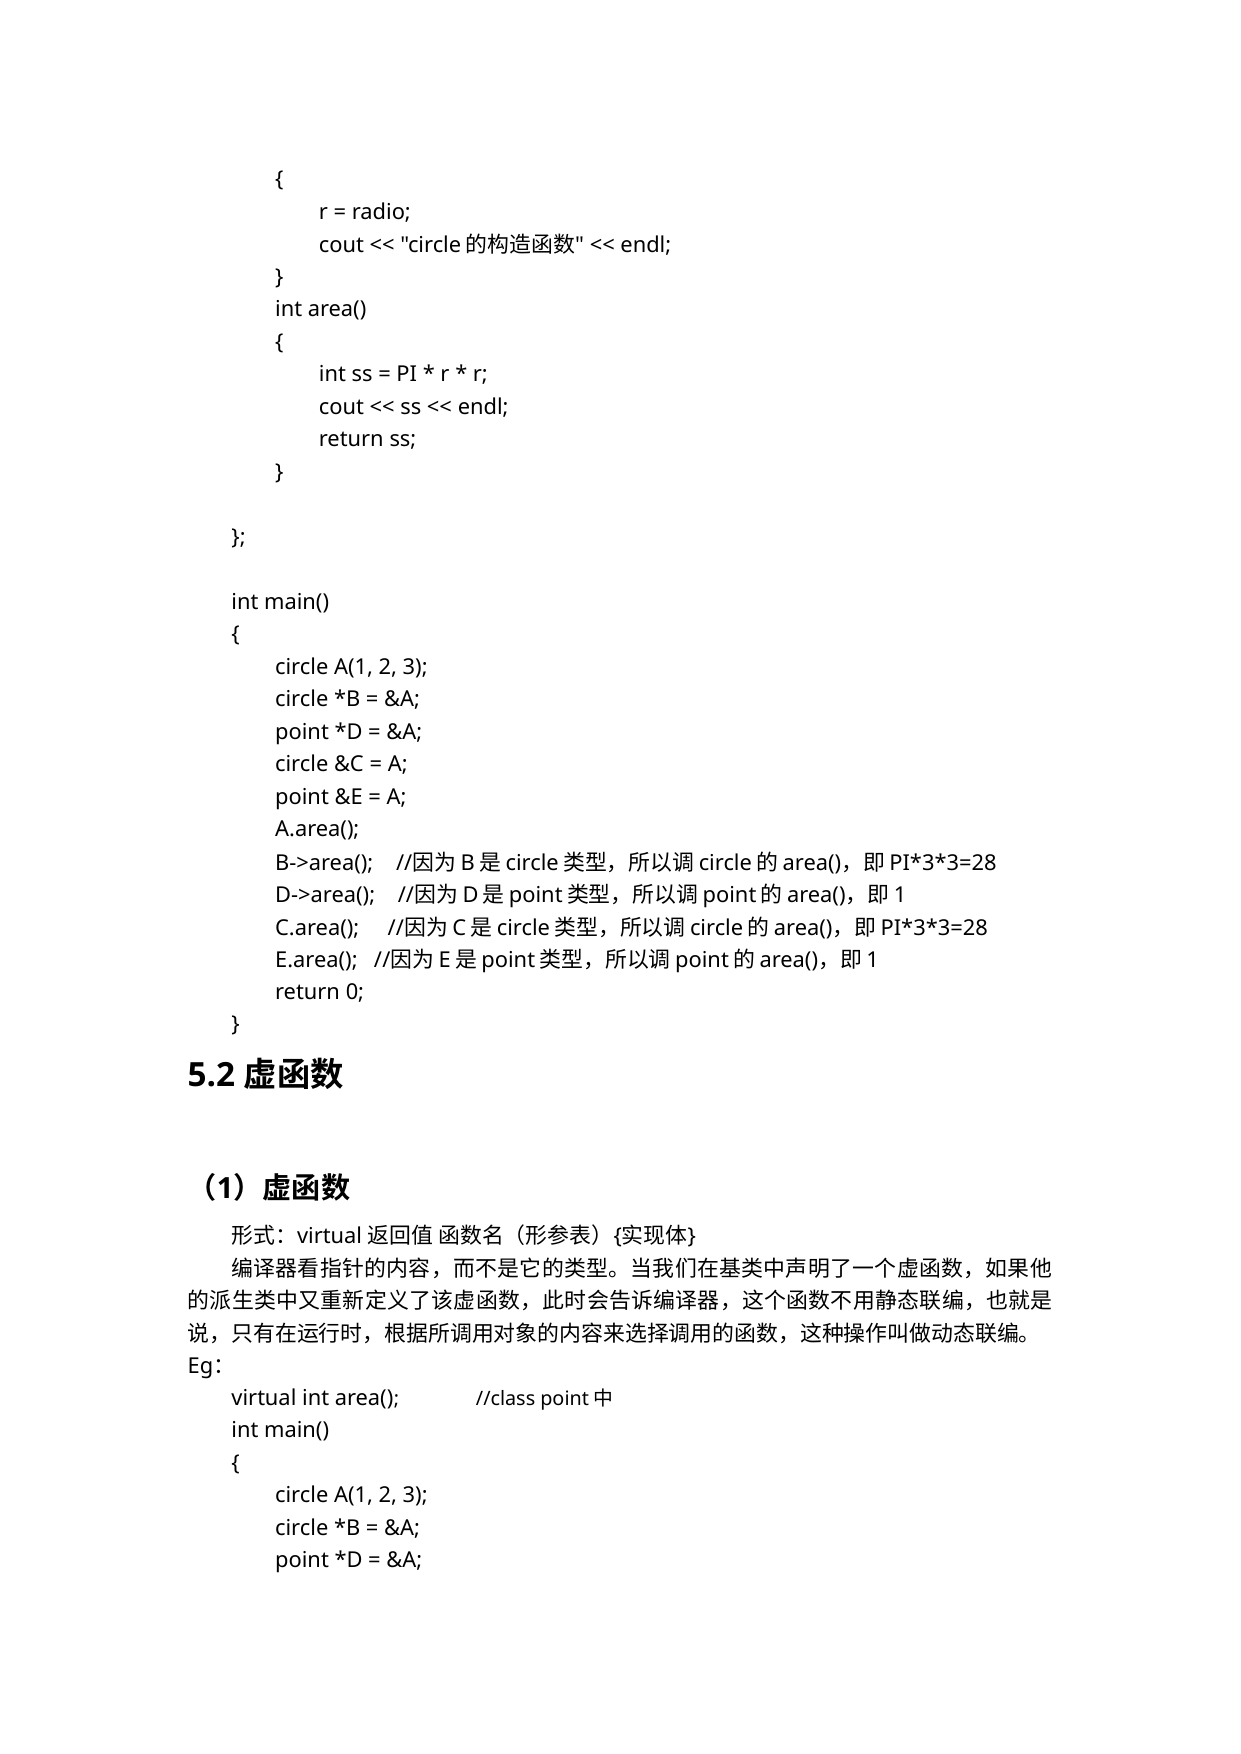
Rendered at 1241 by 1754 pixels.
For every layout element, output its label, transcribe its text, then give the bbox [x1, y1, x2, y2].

text { [231, 617, 1053, 649]
text } [231, 1007, 1053, 1039]
text { [231, 1445, 1053, 1478]
text circle *B = &A; [231, 1510, 1053, 1543]
text （1）虚函数 [187, 1153, 1053, 1218]
text E.area(); //因为E是point类型，所以调point的area()，即1 [231, 942, 1053, 974]
text int main() [231, 1413, 1053, 1445]
text return ss; [231, 422, 1053, 454]
text cout << "circle的构造函数" << endl; [231, 227, 1053, 259]
text A.area(); [231, 812, 1053, 844]
text B->area(); //因为B是circle类型，所以调circle的area()，即PI*3*3=28 [231, 844, 1053, 877]
text 形式：virtual 返回值 函数名（形参表）{实现体} [187, 1218, 1053, 1250]
text circle A(1, 2, 3); [231, 1478, 1053, 1510]
text point &E = A; [231, 779, 1053, 812]
text r = radio; [231, 194, 1053, 227]
text C.area(); //因为C是circle类型，所以调circle的area()，即PI*3*3=28 [231, 909, 1053, 942]
text circle &C = A; [231, 747, 1053, 779]
text circle A(1, 2, 3); [231, 649, 1053, 682]
text int main() [231, 584, 1053, 617]
text circle *B = &A; [231, 682, 1053, 714]
text int ss = PI * r * r; [231, 357, 1053, 389]
text }; [231, 519, 1053, 552]
text point *D = &A; [231, 714, 1053, 747]
text point *D = &A; [231, 1543, 1053, 1575]
text int area() [231, 292, 1053, 324]
text return 0; [231, 974, 1053, 1007]
text { [231, 162, 1053, 194]
text virtual int area(); //class point中 [187, 1380, 1053, 1413]
text } [231, 259, 1053, 292]
text Eg： [187, 1348, 1053, 1380]
text cout << ss << endl; [231, 389, 1053, 422]
text 编译器看指针的内容，而不是它的类型。当我们在基类中声明了一个虚函数，如果他的派生类中又重新定义了该虚函数，此时会告诉编译器，这个函数不用静态联编，也就是说，只有在运行时，根据所调用对象的内容来选择调用的函数，这种操作叫做动态联编。 [187, 1250, 1053, 1348]
text D->area(); //因为D是point类型，所以调point的area()，即1 [231, 877, 1053, 909]
text } [231, 454, 1053, 487]
text { [231, 324, 1053, 357]
subtitle 5.2 虚函数 [187, 1039, 1053, 1104]
